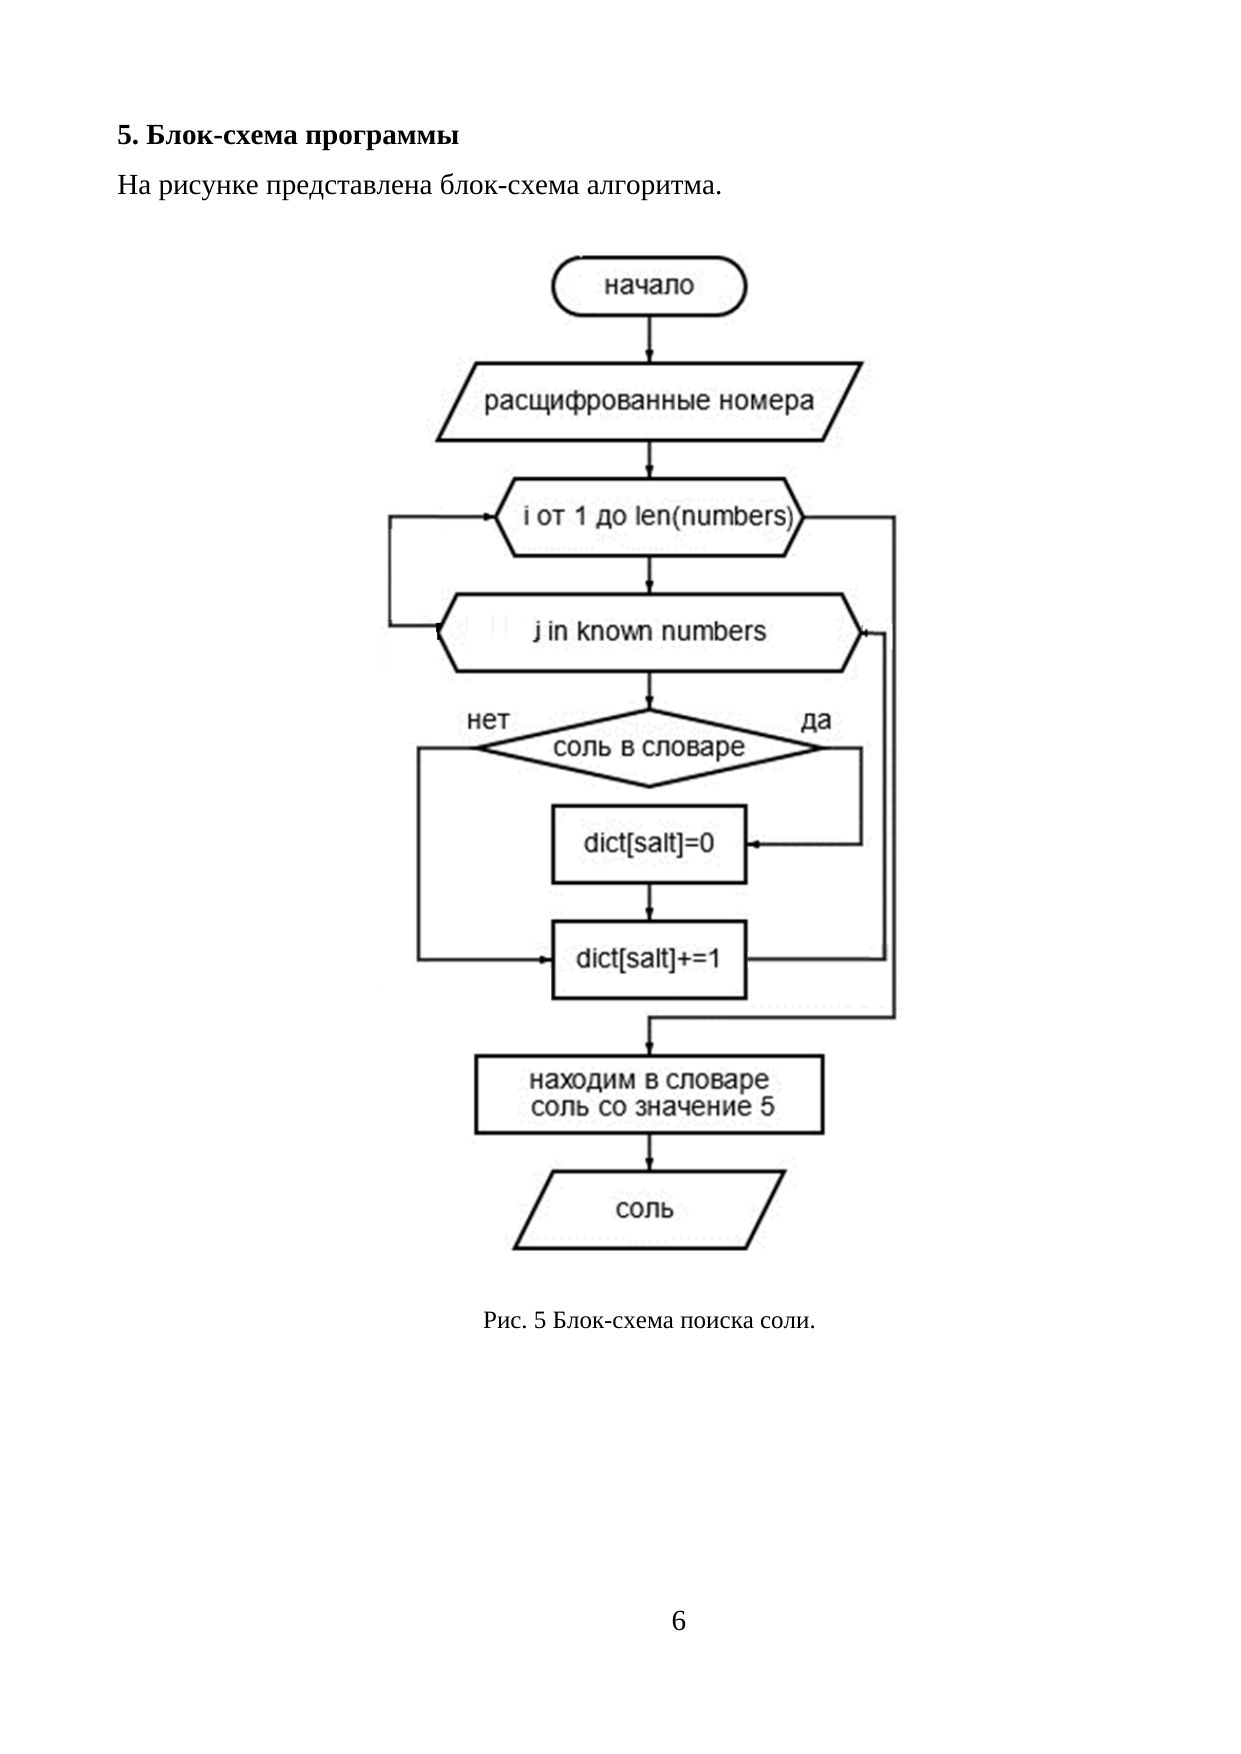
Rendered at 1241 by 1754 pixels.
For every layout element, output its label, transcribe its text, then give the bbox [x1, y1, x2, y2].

subtitle Блок-схема программы [117, 117, 1182, 151]
subtitle Рис. 5 Блок-схема поиска соли. [117, 1305, 1182, 1334]
subtitle На рисунке представлена блок-схема алгоритма. [117, 167, 1182, 201]
picture [378, 217, 921, 1289]
